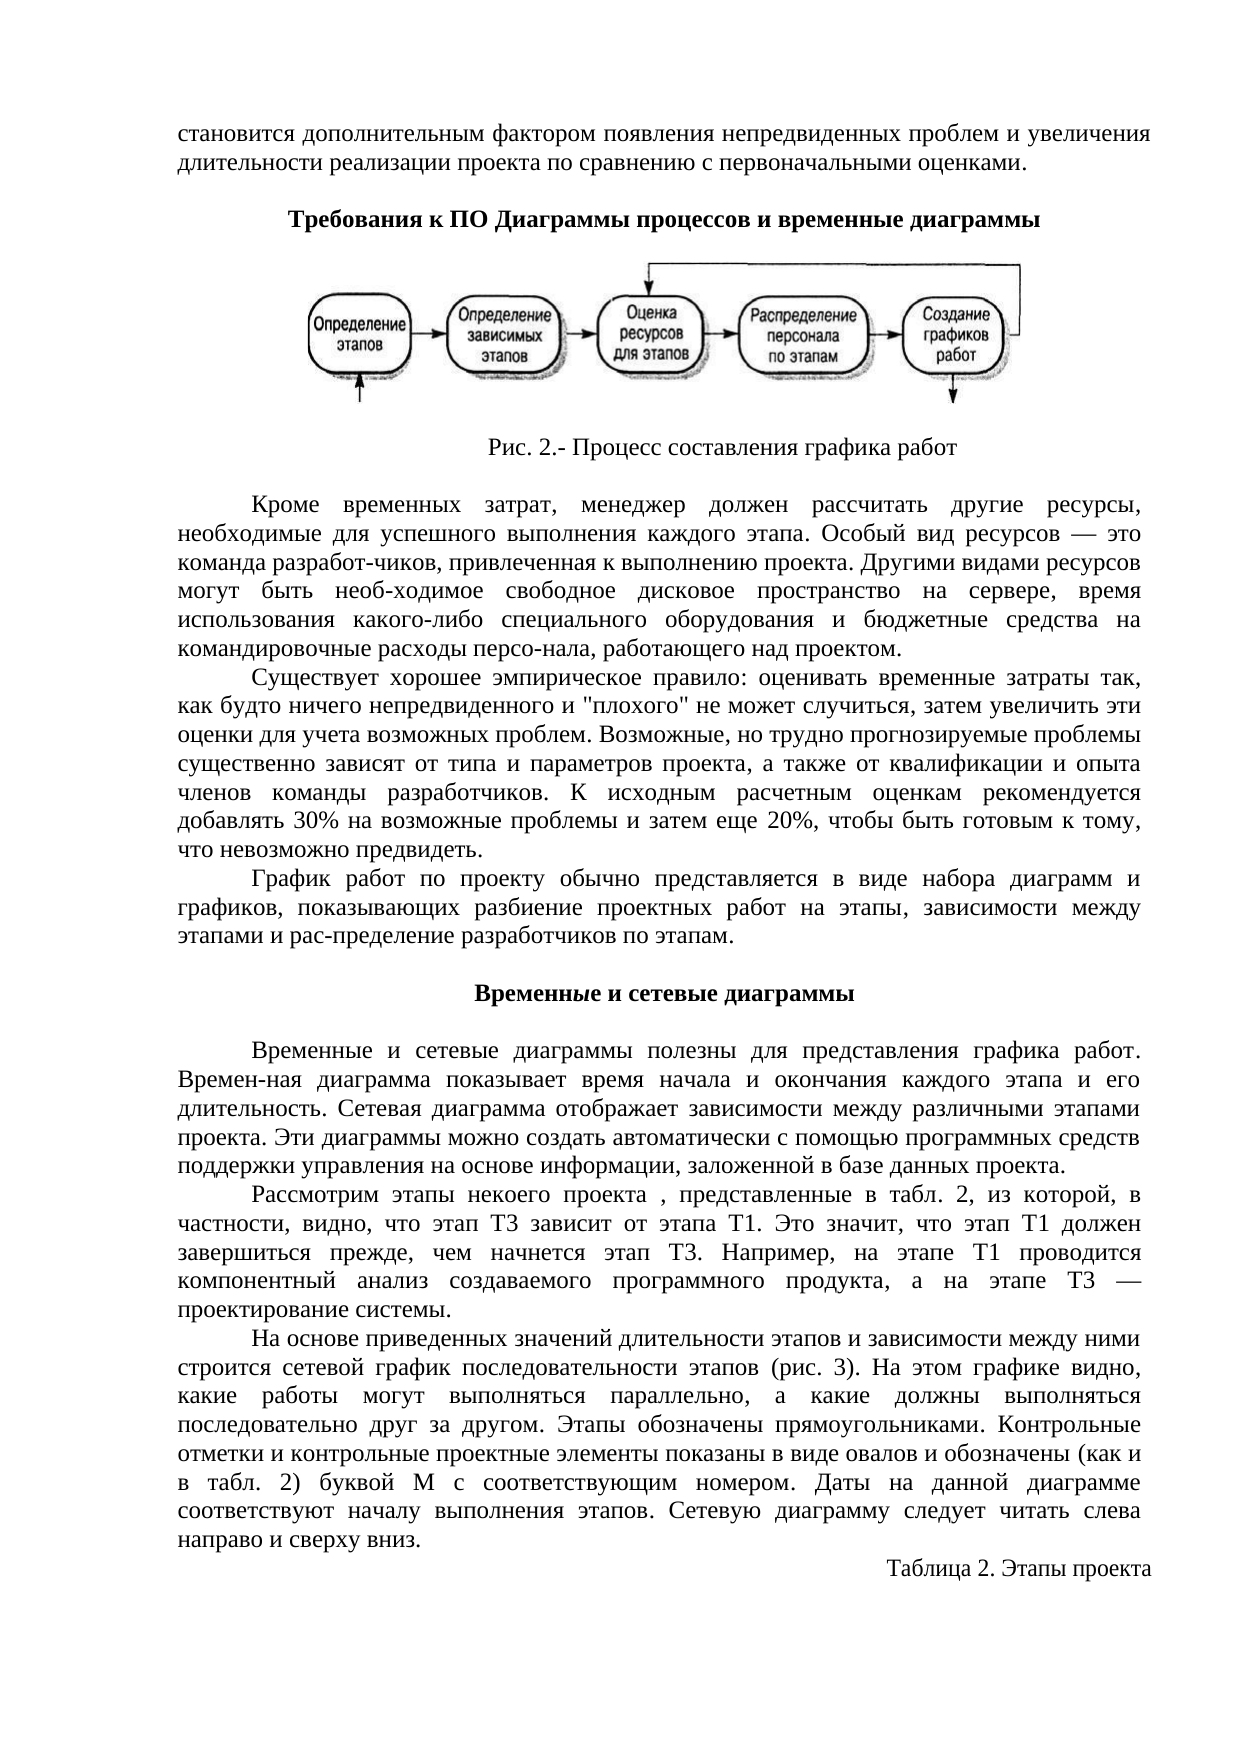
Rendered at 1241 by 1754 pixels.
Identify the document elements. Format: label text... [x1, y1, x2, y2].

text Требования к ПО Диаграммы процессов и временные диаграммы [177, 204, 1152, 233]
text Рассмотрим этапы некоего проекта , представленные в табл. 2, из которой, в частности, видно, что этап Т3 зависит от этапа Т1. Это значит, что этап Т1 должен завершиться прежде, чем начнется этап Т3. Например, на этапе Т1 проводится компонентный анализ создаваемого программного продукта, а на этапе Т3 — проектирование системы. [177, 1179, 1141, 1323]
text Рис. 2.- Процесс составления графика работ [488, 432, 1152, 461]
text Кроме временных затрат, менеджер должен рассчитать другие ресурсы, необходимые для успешного выполнения каждого этапа. Особый вид ресурсов — это команда разработ-чиков, привлеченная к выполнению проекта. Другими видами ресурсов могут быть необ-ходимое свободное дисковое пространство на сервере, время использования какого-либо специального оборудования и бюджетные средства на командировочные расходы персо-нала, работающего над проектом. [177, 489, 1141, 662]
picture [307, 261, 1022, 404]
text Временные и сетевые диаграммы [177, 978, 1152, 1007]
text На основе приведенных значений длительности этапов и зависимости между ними строится сетевой график последовательности этапов (рис. 3). На этом графике видно, какие работы могут выполняться параллельно, а какие должны выполняться последовательно друг за другом. Этапы обозначены прямоугольниками. Контрольные отметки и контрольные проектные элементы показаны в виде овалов и обозначены (как и в табл. 2) буквой М с соответствующим номером. Даты на данной диаграмме соответствуют началу выполнения этапов. Сетевую диаграмму следует читать слева направо и сверху вниз. [177, 1323, 1141, 1553]
text Существует хорошее эмпирическое правило: оценивать временные затраты так, как будто ничего непредвиденного и "плохого" не может случиться, затем увеличить эти оценки для учета возможных проблем. Возможные, но трудно прогнозируемые проблемы существенно зависят от типа и параметров проекта, а также от квалификации и опыта членов команды разработчиков. К исходным расчетным оценкам рекомендуется добавлять 30% на возможные проблемы и затем еще 20%, чтобы быть готовым к тому, что невозможно предвидеть. [177, 662, 1141, 863]
text Временные и сетевые диаграммы полезны для представления графика работ. Времен-ная диаграмма показывает время начала и окончания каждого этапа и его длительность. Сетевая диаграмма отображает зависимости между различными этапами проекта. Эти диаграммы можно создать автоматически с помощью программных средств поддержки управления на основе информации, заложенной в базе данных проекта. [177, 1036, 1141, 1179]
text График работ по проекту обычно представляется в виде набора диаграмм и графиков, показывающих разбиение проектных работ на этапы, зависимости между этапами и рас-пределение разработчиков по этапам. [177, 863, 1141, 949]
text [177, 118, 1152, 176]
text Таблица 2. Этапы проекта [177, 1553, 1152, 1582]
